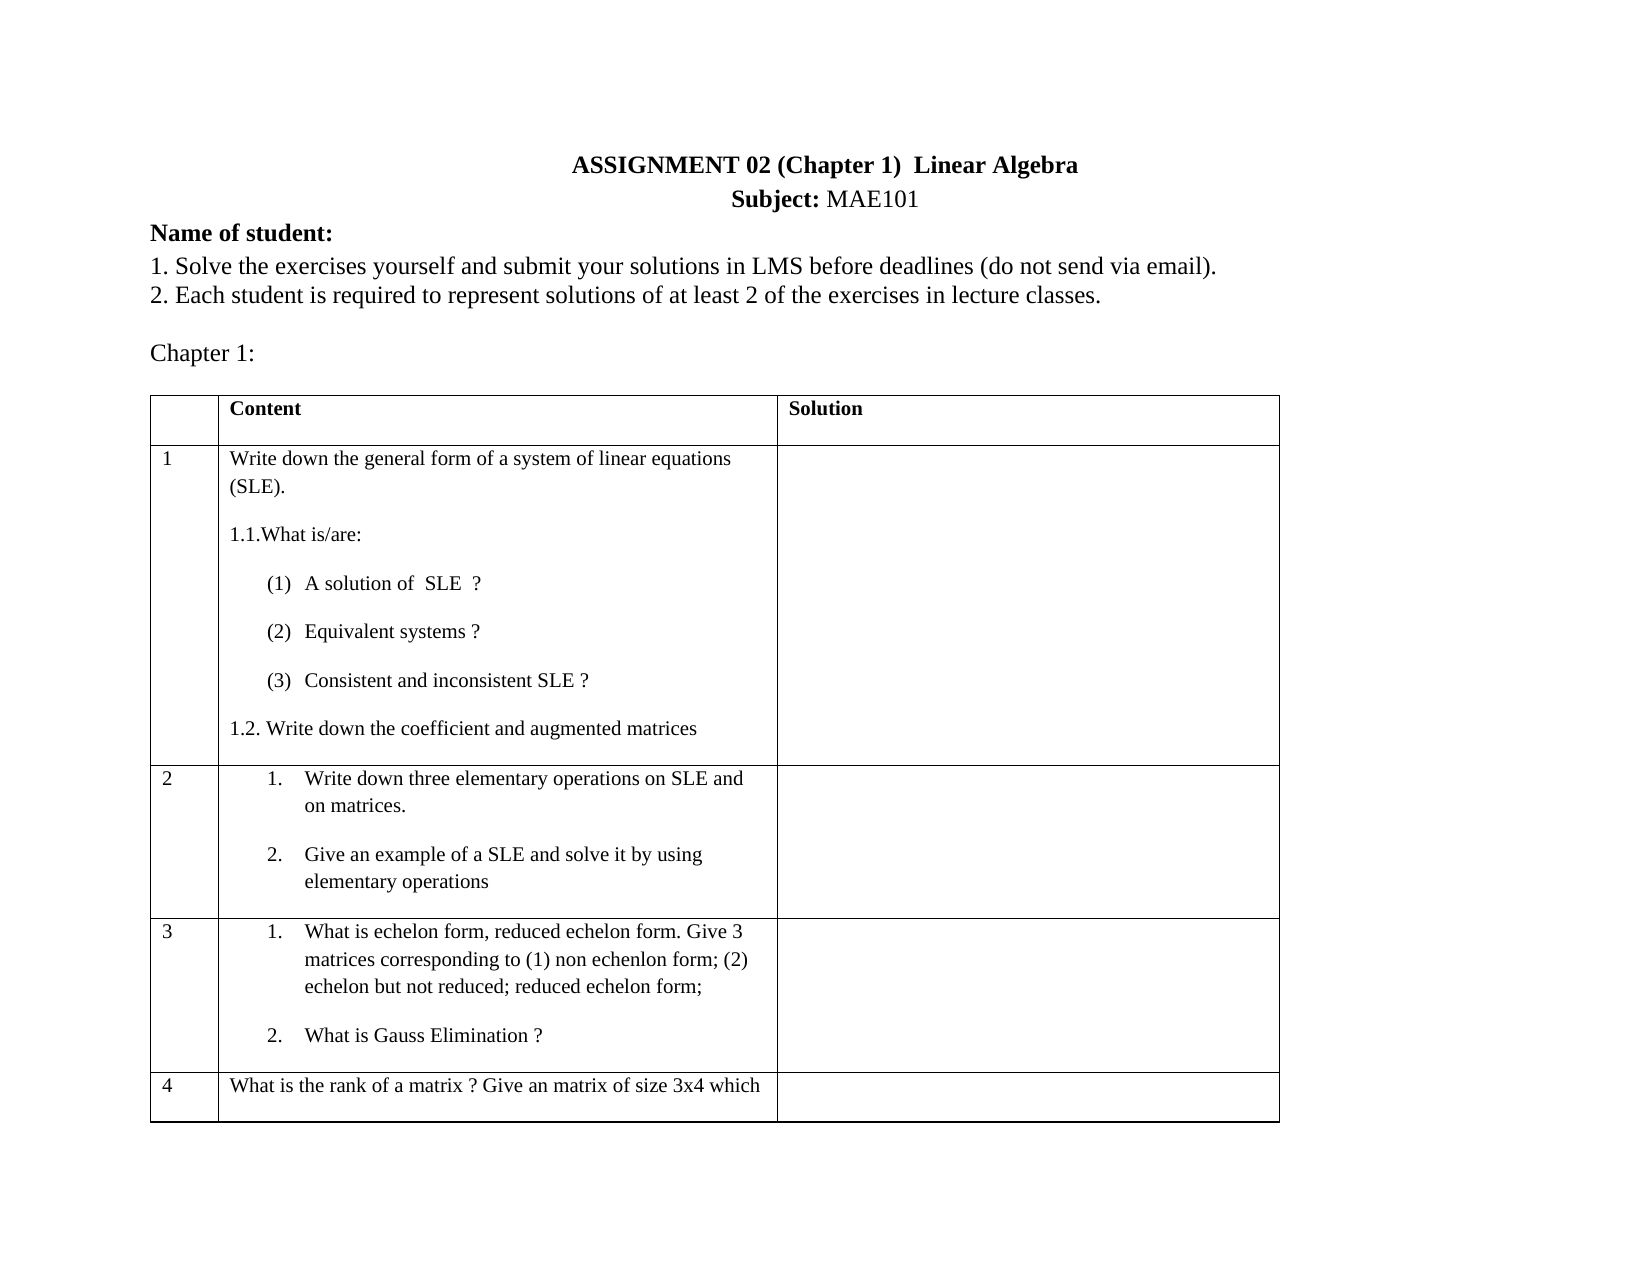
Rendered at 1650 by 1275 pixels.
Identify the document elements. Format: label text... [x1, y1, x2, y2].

text 1. Solve the exercises yourself and submit your solutions in LMS before deadlines (do not send via email). [150, 252, 1500, 280]
subtitle Subject: MAE101 [150, 184, 1500, 213]
table_cell [778, 446, 1279, 765]
subtitle Name of student: [150, 218, 1500, 246]
table_cell Write down three elementary operations on SLE and on matrices. Give an example of a SLE and solve it by using elementary operations [219, 766, 777, 918]
table_header Content [219, 396, 777, 445]
table_cell 2 [151, 766, 218, 918]
text 2. Each student is required to represent solutions of at least 2 of the exercises in lecture classes. [150, 280, 1500, 309]
table_cell 4 [151, 1073, 218, 1121]
table_cell 3 [151, 919, 218, 1072]
table_cell [778, 1073, 1279, 1121]
subtitle ASSIGNMENT 02 (Chapter 1) Linear Algebra [150, 150, 1500, 179]
table_cell [778, 766, 1279, 918]
table_cell [778, 919, 1279, 1072]
table_header [151, 396, 218, 445]
table_cell What is echelon form, reduced echelon form. Give 3 matrices corresponding to (1) non echenlon form; (2) echelon but not reduced; reduced echelon form; What is Gauss Elimination ? [219, 919, 777, 1072]
text Chapter 1: [150, 338, 1500, 367]
table_header Solution [778, 396, 1279, 445]
table_cell Write down the general form of a system of linear equations (SLE). 1.1.What is/are: A solution of SLE ? Equivalent systems ? Consistent and inconsistent SLE ? 1.2. Write down the coefficient and augmented matrices [219, 446, 777, 765]
table_cell 1 [151, 446, 218, 765]
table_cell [219, 1073, 777, 1121]
